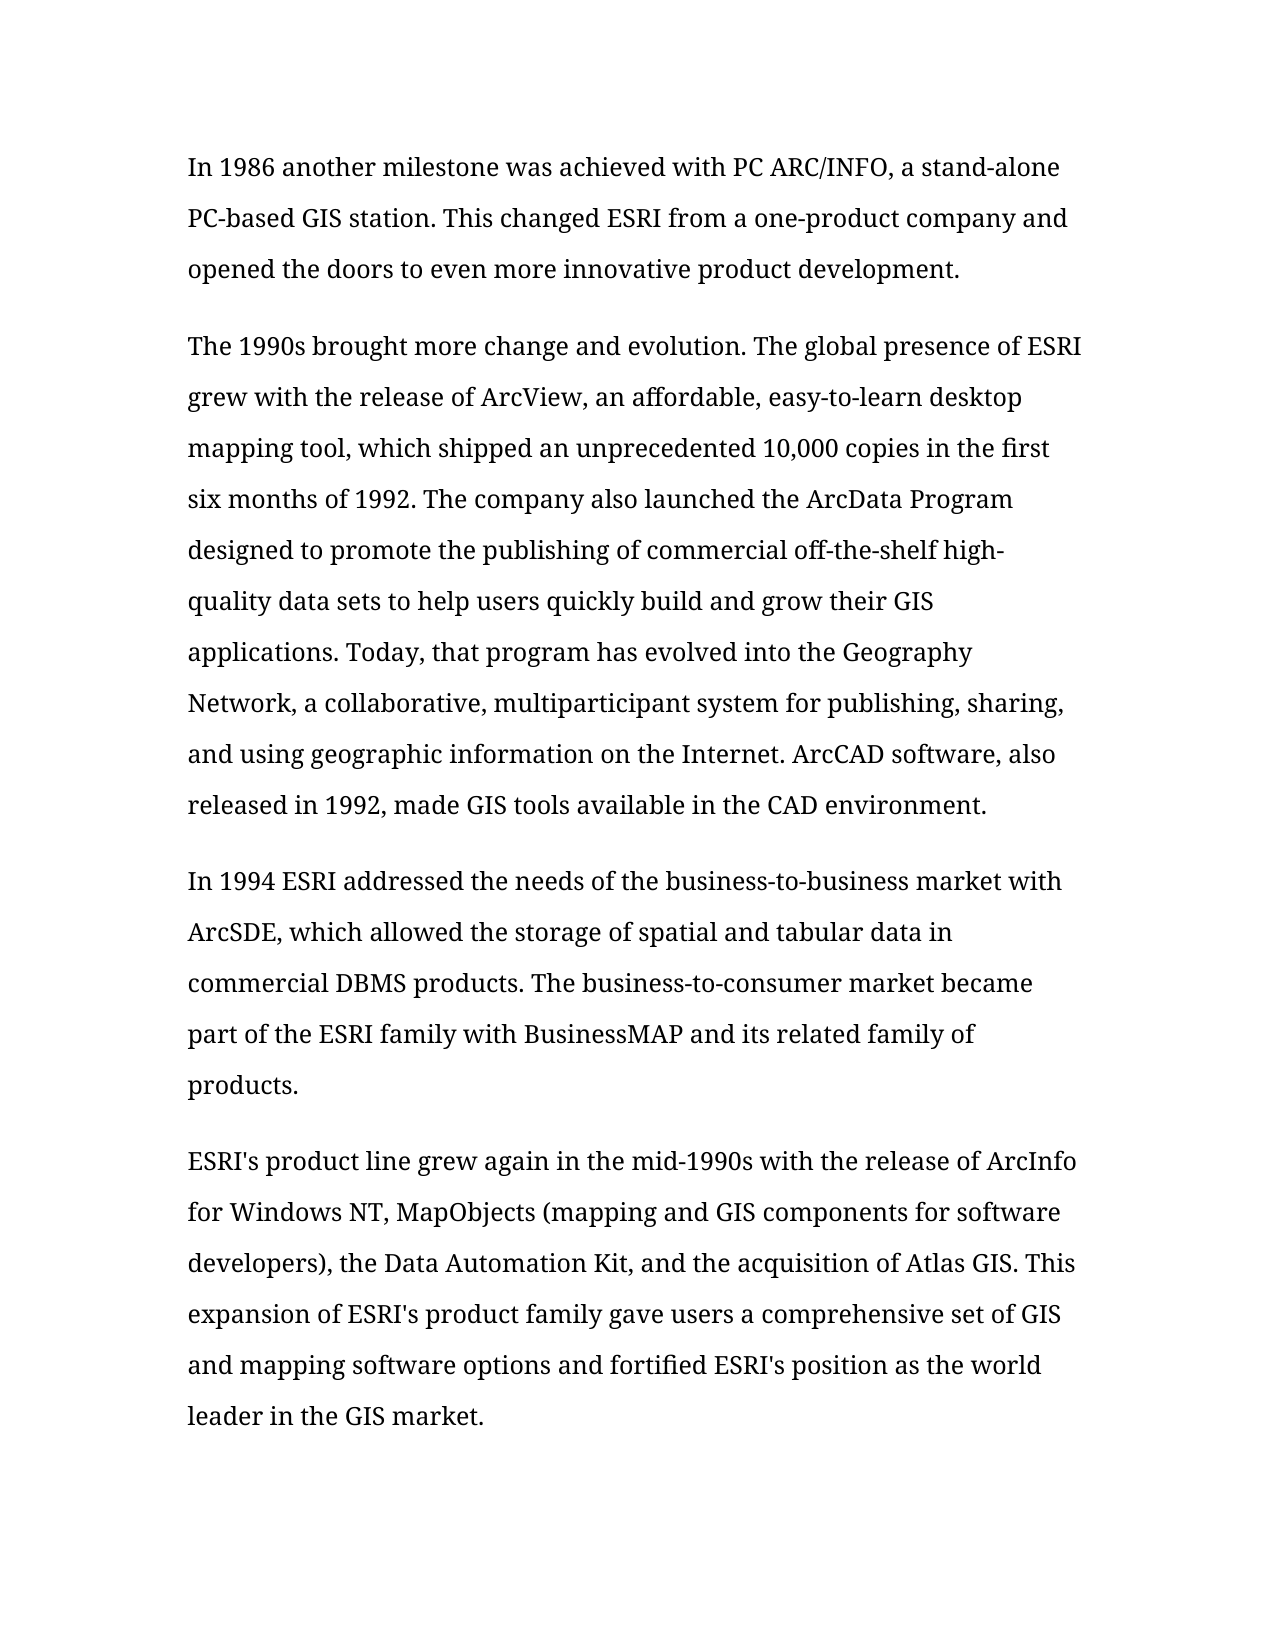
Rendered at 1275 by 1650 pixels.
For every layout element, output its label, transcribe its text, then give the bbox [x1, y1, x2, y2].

text The 1990s brought more change and evolution. The global presence of ESRI grew with the release of ArcView, an affordable, easy-to-learn desktop mapping tool, which shipped an unprecedented 10,000 copies in the first six months of 1992. The company also launched the ArcData Program designed to promote the publishing of commercial off-the-shelf high-quality data sets to help users quickly build and grow their GIS applications. Today, that program has evolved into the Geography Network, a collaborative, multiparticipant system for publishing, sharing, and using geographic information on the Internet. ArcCAD software, also released in 1992, made GIS tools available in the CAD environment. [187, 328, 1087, 822]
text In 1986 another milestone was achieved with PC ARC/INFO, a stand-alone PC-based GIS station. This changed ESRI from a one-product company and opened the doors to even more innovative product development. [187, 150, 1087, 286]
text In 1994 ESRI addressed the needs of the business-to-business market with ArcSDE, which allowed the storage of spatial and tabular data in commercial DBMS products. The business-to-consumer market became part of the ESRI family with BusinessMAP and its related family of products. [187, 863, 1087, 1102]
text ESRI's product line grew again in the mid-1990s with the release of ArcInfo for Windows NT, MapObjects (mapping and GIS components for software developers), the Data Automation Kit, and the acquisition of Atlas GIS. This expansion of ESRI's product family gave users a comprehensive set of GIS and mapping software options and fortified ESRI's position as the world leader in the GIS market. [187, 1144, 1087, 1433]
